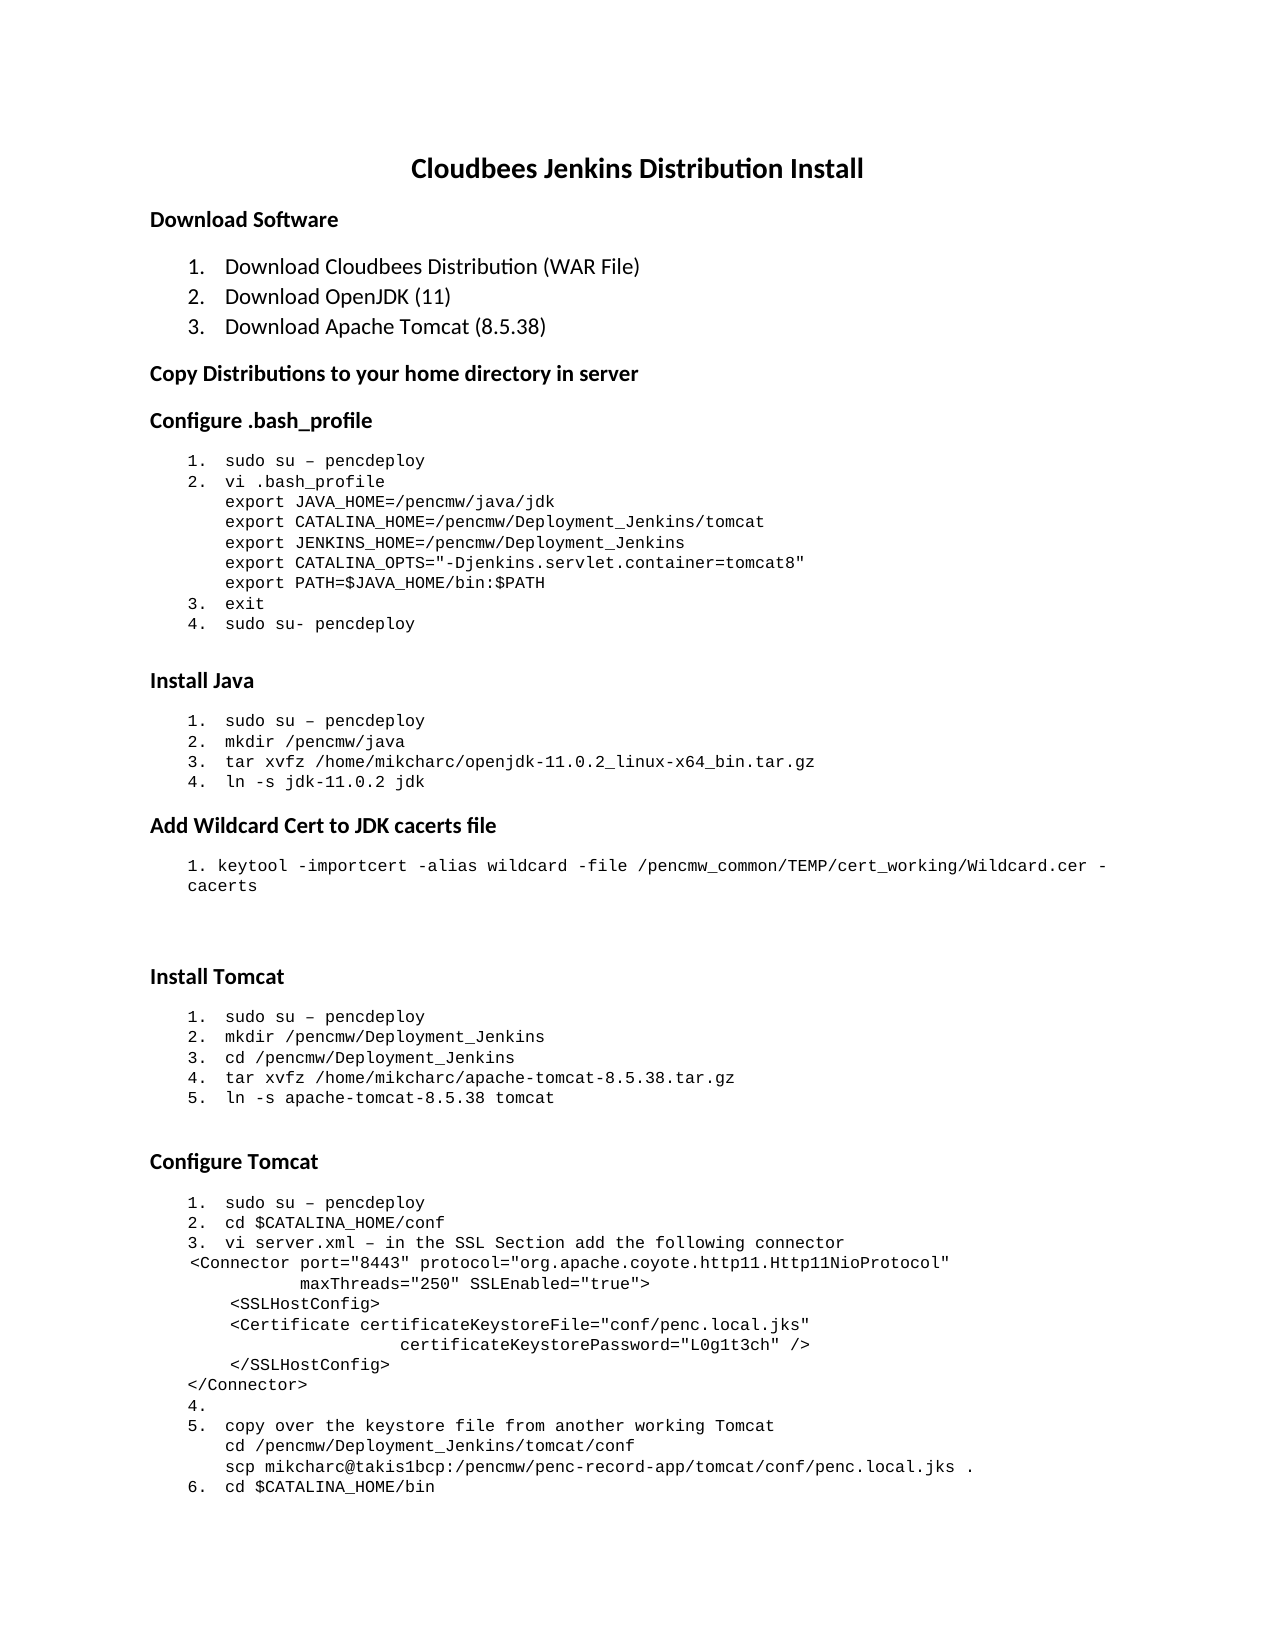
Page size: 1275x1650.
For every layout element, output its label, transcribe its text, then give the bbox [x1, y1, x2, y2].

text scp mikcharc@takis1bcp:/pencmw/penc-record-app/tomcat/conf/penc.local.jks . [225, 1458, 1125, 1477]
text export JAVA_HOME=/pencmw/java/jdk [225, 494, 1125, 512]
text export PATH=$JAVA_HOME/bin:$PATH [225, 575, 1125, 594]
list tar xvfz /home/mikcharc/openjdk-11.0.2_linux-x64_bin.tar.gz [187, 753, 1125, 772]
list exit [187, 595, 1125, 614]
list <Certificate certificateKeystoreFile="conf/penc.local.jks" [150, 1316, 1125, 1335]
list ln -s apache-tomcat-8.5.38 tomcat [187, 1090, 1125, 1109]
list tar xvfz /home/mikcharc/apache-tomcat-8.5.38.tar.gz [187, 1070, 1125, 1088]
text export CATALINA_HOME=/pencmw/Deployment_Jenkins/tomcat [225, 514, 1125, 533]
text Cloudbees Jenkins Distribution Install [150, 150, 1125, 186]
list certificateKeystorePassword="L0g1t3ch" /> [150, 1336, 1125, 1355]
text cd /pencmw/Deployment_Jenkins/tomcat/conf [225, 1438, 1125, 1457]
text 1. keytool -importcert -alias wildcard -file /pencmw_common/TEMP/cert_working/Wildcard.cer -cacerts [187, 858, 1125, 897]
list </Connector> [187, 1377, 1125, 1396]
list sudo su – pencdeploy [187, 713, 1125, 732]
text Copy Distributions to your home directory in server [150, 359, 1125, 387]
list vi .bash_profile [187, 473, 1125, 492]
list ln -s jdk-11.0.2 jdk [187, 774, 1125, 793]
list cd $CATALINA_HOME/bin [187, 1478, 1125, 1497]
text Configure .bash_profile [150, 406, 1125, 434]
list sudo su – pencdeploy [187, 1009, 1125, 1028]
list cd $CATALINA_HOME/conf [187, 1214, 1125, 1233]
list Download Cloudbees Distribution (WAR File) [187, 252, 1125, 280]
text Download Software [150, 205, 1125, 233]
list mkdir /pencmw/Deployment_Jenkins [187, 1029, 1125, 1048]
list <SSLHostConfig> [150, 1296, 1125, 1314]
list maxThreads="250" SSLEnabled="true"> [150, 1275, 1125, 1294]
text Add Wildcard Cert to JDK cacerts file [150, 811, 1125, 839]
list sudo su – pencdeploy [187, 1194, 1125, 1213]
list sudo su- pencdeploy [187, 616, 1125, 634]
list sudo su – pencdeploy [187, 453, 1125, 472]
text Install Java [150, 666, 1125, 694]
list vi server.xml – in the SSL Section add the following connector [187, 1235, 1125, 1254]
list cd /pencmw/Deployment_Jenkins [187, 1049, 1125, 1068]
list copy over the keystore file from another working Tomcat [187, 1418, 1125, 1436]
list </SSLHostConfig> [150, 1357, 1125, 1376]
list <Connector port="8443" protocol="org.apache.coyote.http11.Http11NioProtocol" [150, 1255, 1125, 1274]
text export CATALINA_OPTS="-Djenkins.servlet.container=tomcat8" [225, 554, 1125, 573]
text Install Tomcat [150, 962, 1125, 990]
list Download Apache Tomcat (8.5.38) [187, 312, 1125, 340]
text Configure Tomcat [150, 1147, 1125, 1175]
list Download OpenJDK (11) [187, 282, 1125, 310]
list mkdir /pencmw/java [187, 733, 1125, 752]
text export JENKINS_HOME=/pencmw/Deployment_Jenkins [225, 534, 1125, 553]
